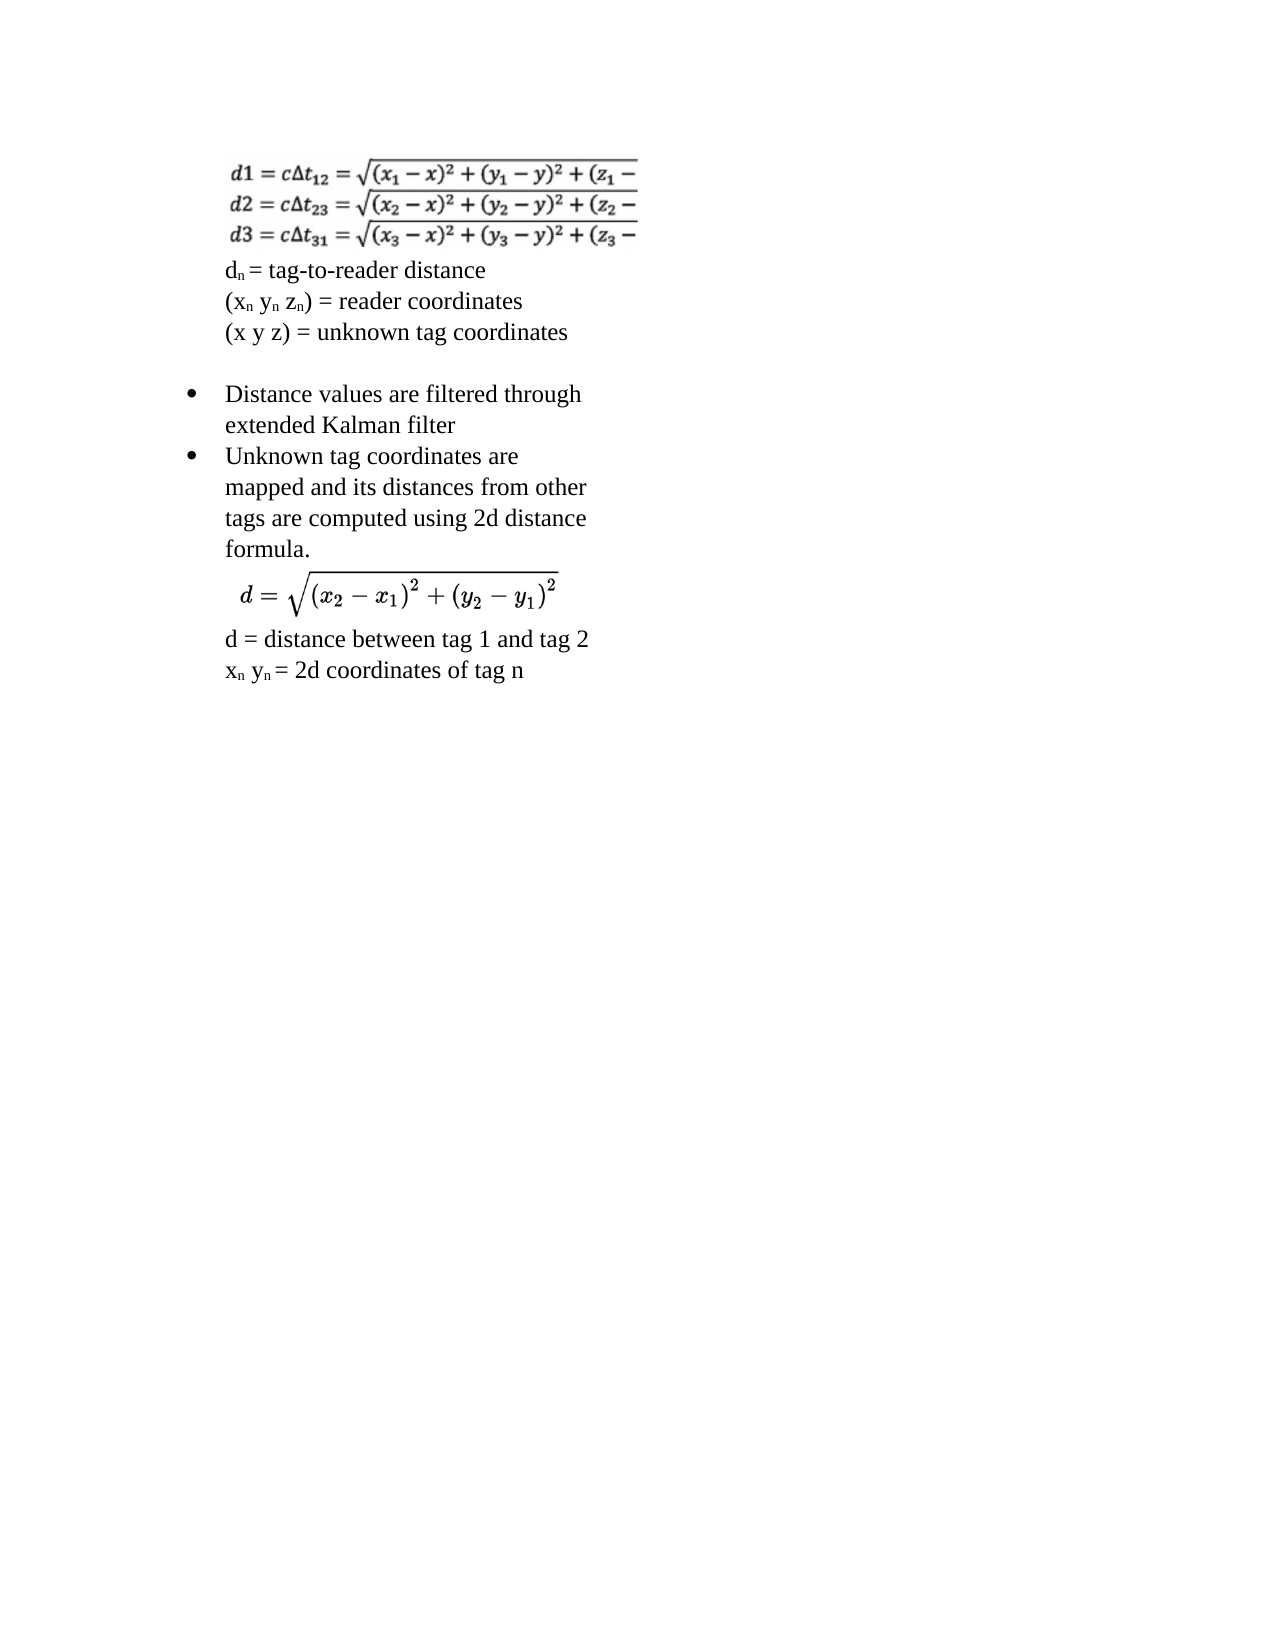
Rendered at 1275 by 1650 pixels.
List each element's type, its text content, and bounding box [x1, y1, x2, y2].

list (x y z) = unknown tag coordinates [225, 317, 601, 346]
picture [225, 150, 638, 253]
list (xn yn zn) = reader coordinates [225, 286, 601, 315]
picture [225, 565, 569, 622]
list Distance values are filtered through extended Kalman filter [187, 379, 601, 439]
list d = distance between tag 1 and tag 2 [225, 624, 601, 653]
list xn yn = 2d coordinates of tag n [225, 655, 601, 684]
list dn = tag-to-reader distance [225, 255, 601, 284]
